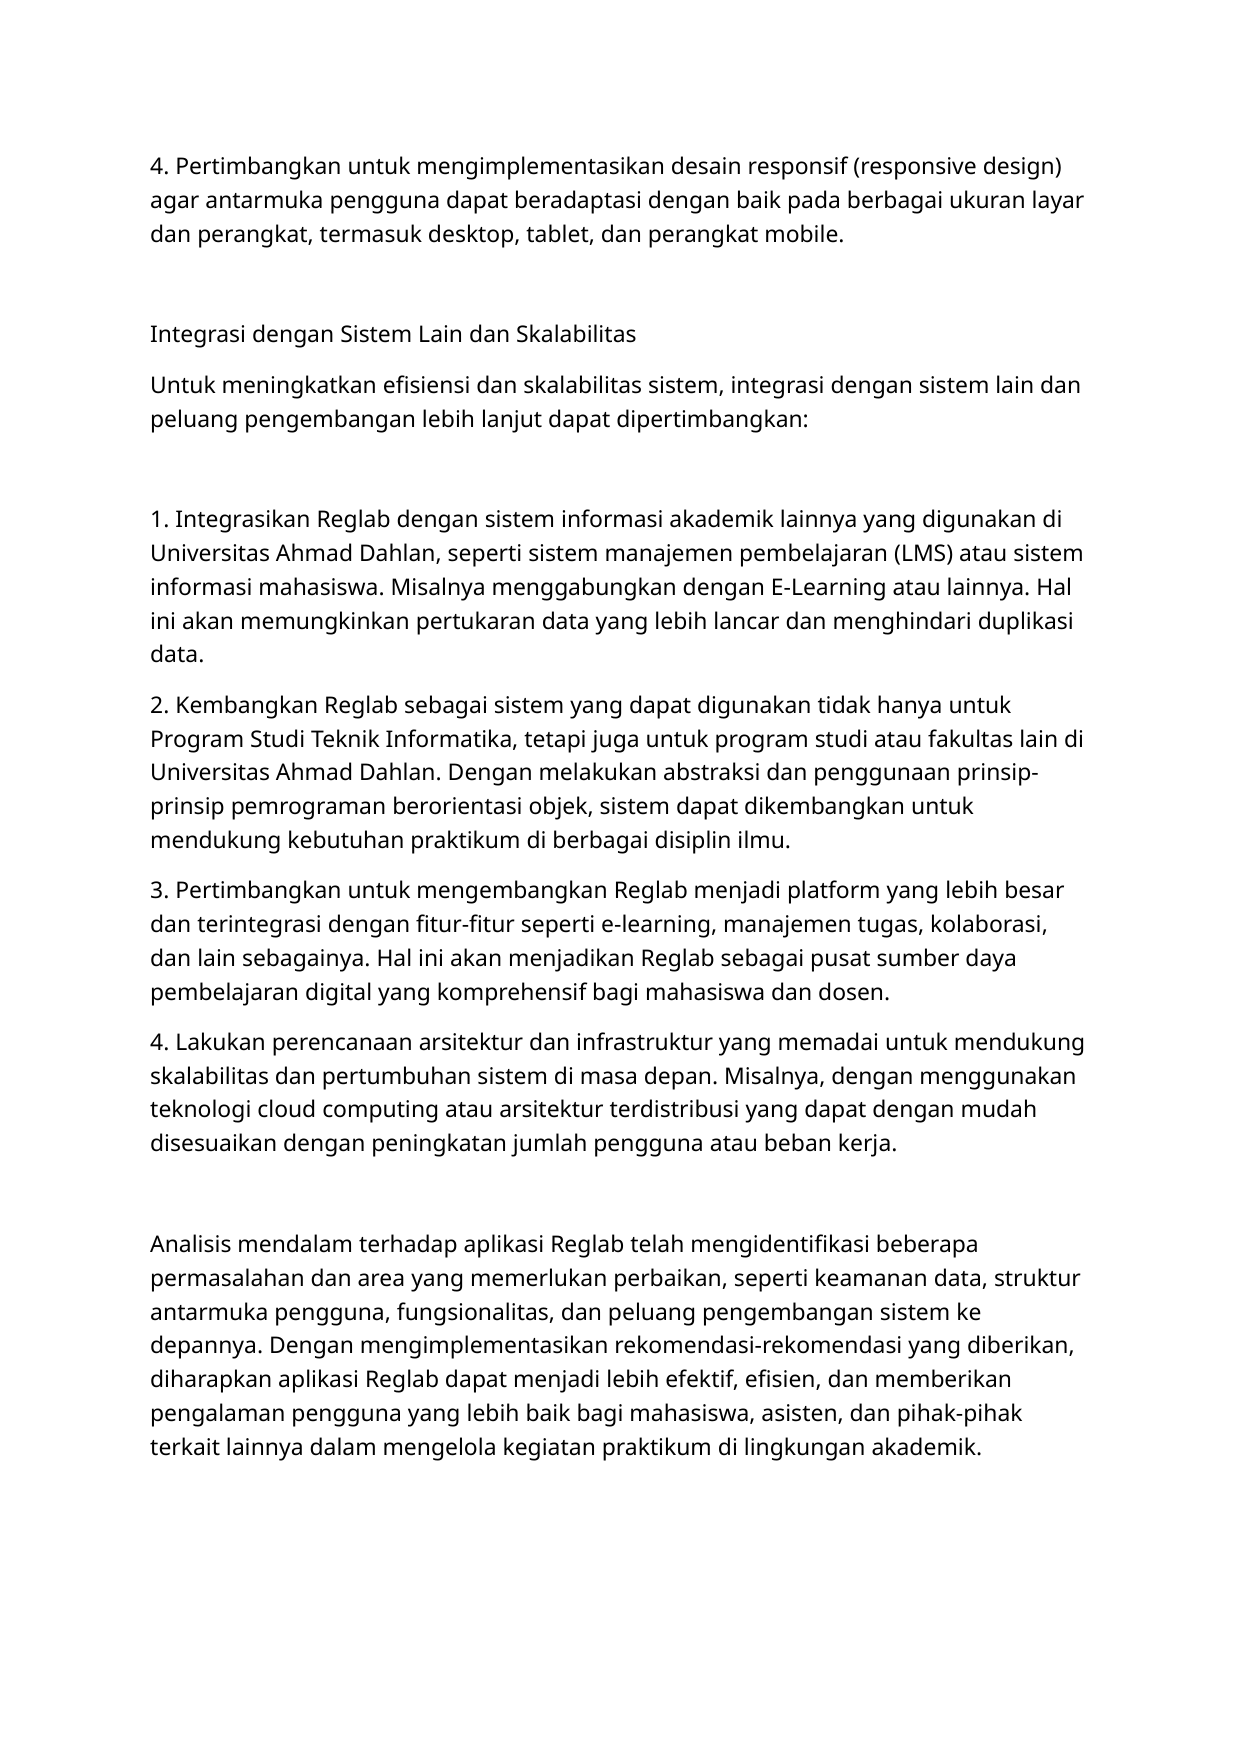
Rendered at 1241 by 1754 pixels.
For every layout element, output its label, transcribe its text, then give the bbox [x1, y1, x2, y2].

text 2. Kembangkan Reglab sebagai sistem yang dapat digunakan tidak hanya untuk Program Studi Teknik Informatika, tetapi juga untuk program studi atau fakultas lain di Universitas Ahmad Dahlan. Dengan melakukan abstraksi dan penggunaan prinsip-prinsip pemrograman berorientasi objek, sistem dapat dikembangkan untuk mendukung kebutuhan praktikum di berbagai disiplin ilmu. [150, 689, 1090, 855]
text 1. Integrasikan Reglab dengan sistem informasi akademik lainnya yang digunakan di Universitas Ahmad Dahlan, seperti sistem manajemen pembelajaran (LMS) atau sistem informasi mahasiswa. Misalnya menggabungkan dengan E-Learning atau lainnya. Hal ini akan memungkinkan pertukaran data yang lebih lancar dan menghindari duplikasi data. [150, 503, 1090, 669]
text Analisis mendalam terhadap aplikasi Reglab telah mengidentifikasi beberapa permasalahan dan area yang memerlukan perbaikan, seperti keamanan data, struktur antarmuka pengguna, fungsionalitas, dan peluang pengembangan sistem ke depannya. Dengan mengimplementasikan rekomendasi-rekomendasi yang diberikan, diharapkan aplikasi Reglab dapat menjadi lebih efektif, efisien, dan memberikan pengalaman pengguna yang lebih baik bagi mahasiswa, asisten, dan pihak-pihak terkait lainnya dalam mengelola kegiatan praktikum di lingkungan akademik. [150, 1228, 1090, 1462]
text Untuk meningkatkan efisiensi dan skalabilitas sistem, integrasi dengan sistem lain dan peluang pengembangan lebih lanjut dapat dipertimbangkan: [150, 369, 1090, 434]
text 4. Pertimbangkan untuk mengimplementasikan desain responsif (responsive design) agar antarmuka pengguna dapat beradaptasi dengan baik pada berbagai ukuran layar dan perangkat, termasuk desktop, tablet, dan perangkat mobile. [150, 150, 1090, 249]
text 4. Lakukan perencanaan arsitektur dan infrastruktur yang memadai untuk mendukung skalabilitas dan pertumbuhan sistem di masa depan. Misalnya, dengan menggunakan teknologi cloud computing atau arsitektur terdistribusi yang dapat dengan mudah disesuaikan dengan peningkatan jumlah pengguna atau beban kerja. [150, 1026, 1090, 1158]
text Integrasi dengan Sistem Lain dan Skalabilitas [150, 318, 1090, 349]
text 3. Pertimbangkan untuk mengembangkan Reglab menjadi platform yang lebih besar dan terintegrasi dengan fitur-fitur seperti e-learning, manajemen tugas, kolaborasi, dan lain sebagainya. Hal ini akan menjadikan Reglab sebagai pusat sumber daya pembelajaran digital yang komprehensif bagi mahasiswa dan dosen. [150, 874, 1090, 1007]
